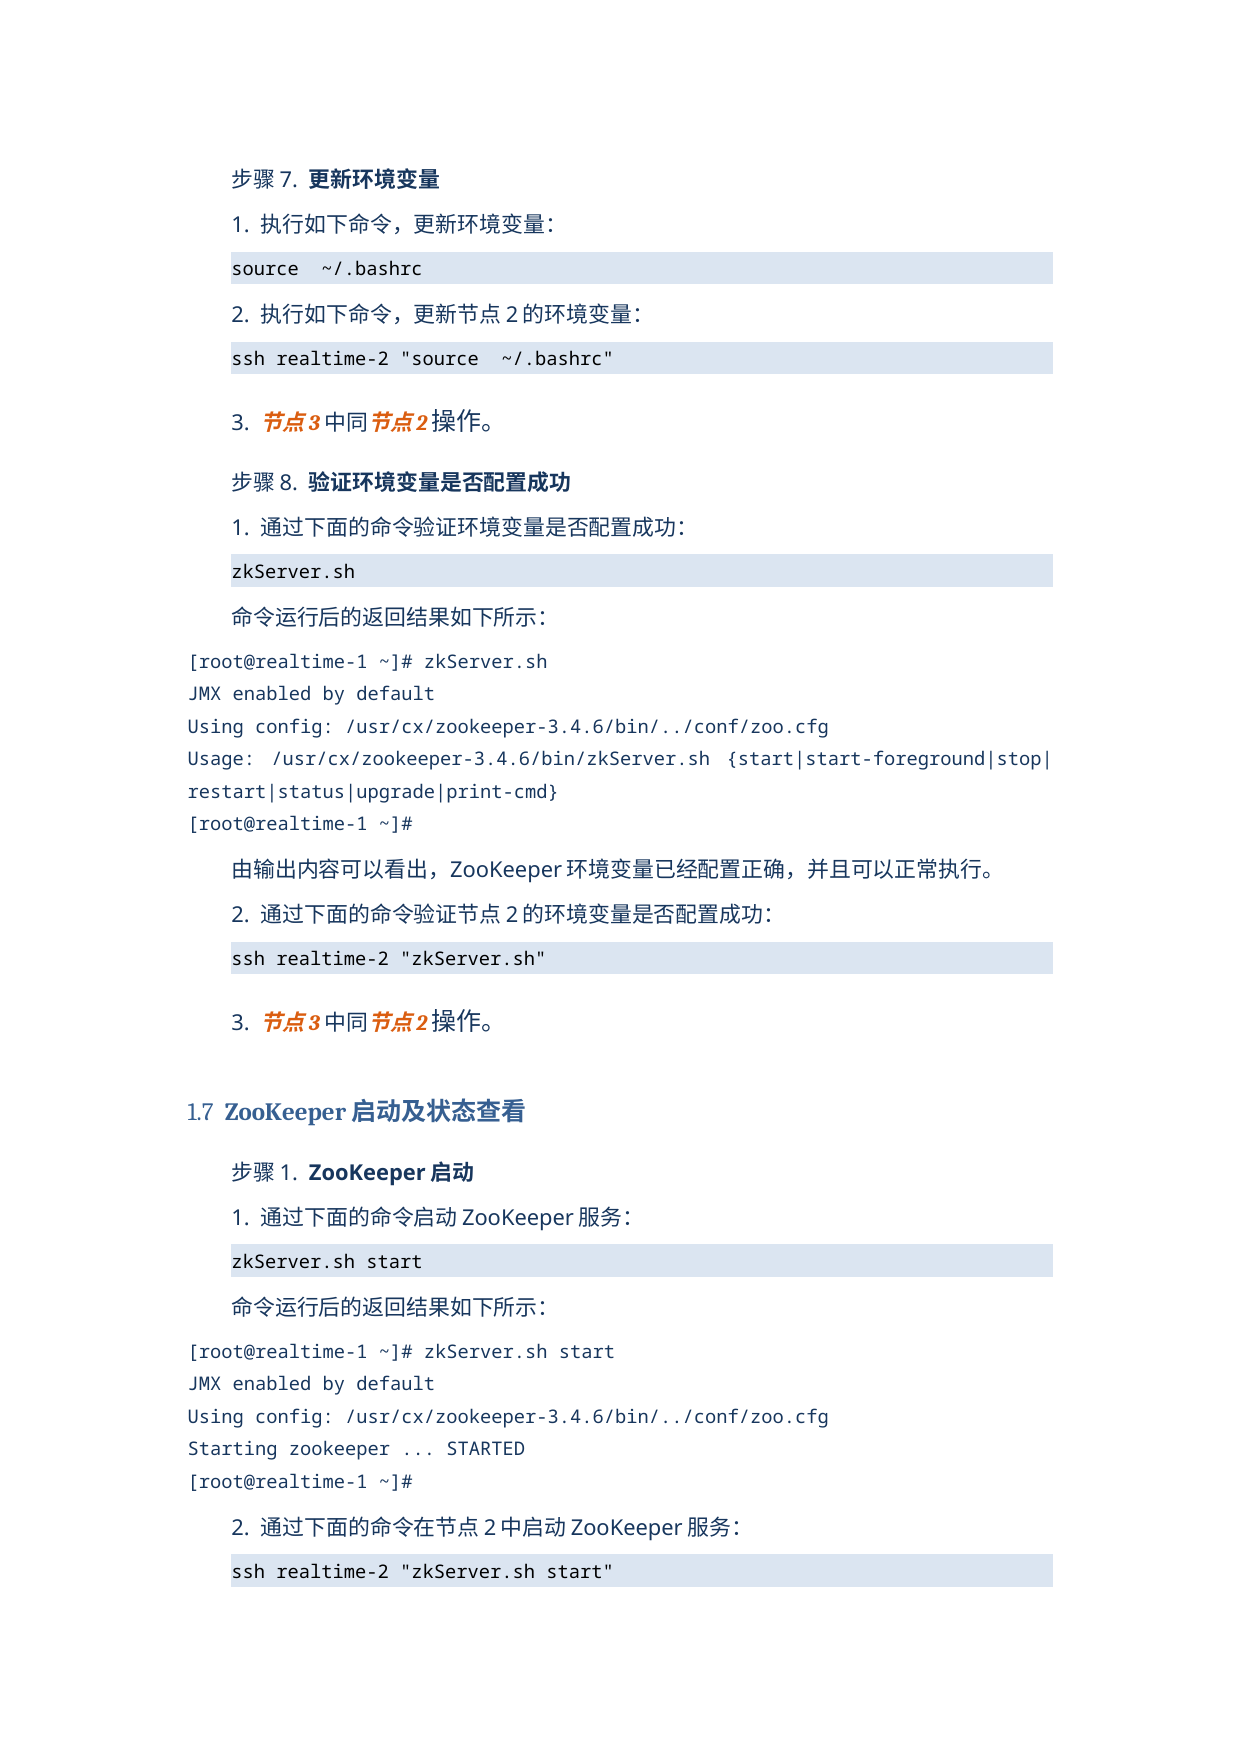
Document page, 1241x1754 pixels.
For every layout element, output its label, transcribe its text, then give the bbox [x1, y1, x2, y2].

list 步骤8. 验证环境变量是否配置成功 [231, 464, 1053, 497]
text 由输出内容可以看出，ZooKeeper环境变量已经配置正确，并且可以正常执行。 [187, 852, 1053, 884]
text Starting zookeeper ... STARTED [187, 1432, 1053, 1464]
list 3. 节点3中同节点2操作。 [231, 987, 1053, 1052]
text ssh realtime-2 "zkServer.sh" [231, 942, 1053, 974]
text ssh realtime-2 "source ~/.bashrc" [231, 342, 1053, 374]
text JMX enabled by default [187, 677, 1053, 709]
list 2. 执行如下命令，更新节点2的环境变量： [231, 297, 1053, 329]
list 3. 节点3中同节点2操作。 [231, 387, 1053, 452]
list 2. 通过下面的命令验证节点2的环境变量是否配置成功： [231, 897, 1053, 929]
list 2. 通过下面的命令在节点2中启动ZooKeeper服务： [231, 1509, 1053, 1542]
list 1. 通过下面的命令验证环境变量是否配置成功： [231, 509, 1053, 542]
text [root@realtime-1 ~]# [187, 1464, 1053, 1497]
text source ~/.bashrc [231, 252, 1053, 284]
text JMX enabled by default [187, 1367, 1053, 1399]
list 1. 执行如下命令，更新环境变量： [231, 207, 1053, 239]
text zkServer.sh [231, 554, 1053, 587]
text Using config: /usr/cx/zookeeper-3.4.6/bin/../conf/zoo.cfg [187, 1399, 1053, 1432]
text 步骤7. 更新环境变量 [231, 162, 1053, 194]
text 命令运行后的返回结果如下所示： [187, 1289, 1053, 1322]
text [root@realtime-1 ~]# zkServer.sh [187, 644, 1053, 677]
text [root@realtime-1 ~]# zkServer.sh start [187, 1334, 1053, 1367]
text [root@realtime-1 ~]# [187, 807, 1053, 839]
text ssh realtime-2 "zkServer.sh start" [231, 1554, 1053, 1587]
subtitle 1.7 ZooKeeper启动及状态查看 [187, 1077, 1053, 1142]
text 命令运行后的返回结果如下所示： [187, 599, 1053, 632]
text Using config: /usr/cx/zookeeper-3.4.6/bin/../conf/zoo.cfg [187, 709, 1053, 742]
text 步骤1. ZooKeeper启动 [231, 1154, 1053, 1187]
list 1. 通过下面的命令启动ZooKeeper服务： [231, 1199, 1053, 1232]
text Usage: /usr/cx/zookeeper-3.4.6/bin/zkServer.sh {start|start-foreground|stop|restart|status|upgrade|print-cmd} [187, 742, 1053, 807]
text zkServer.sh start [231, 1244, 1053, 1277]
